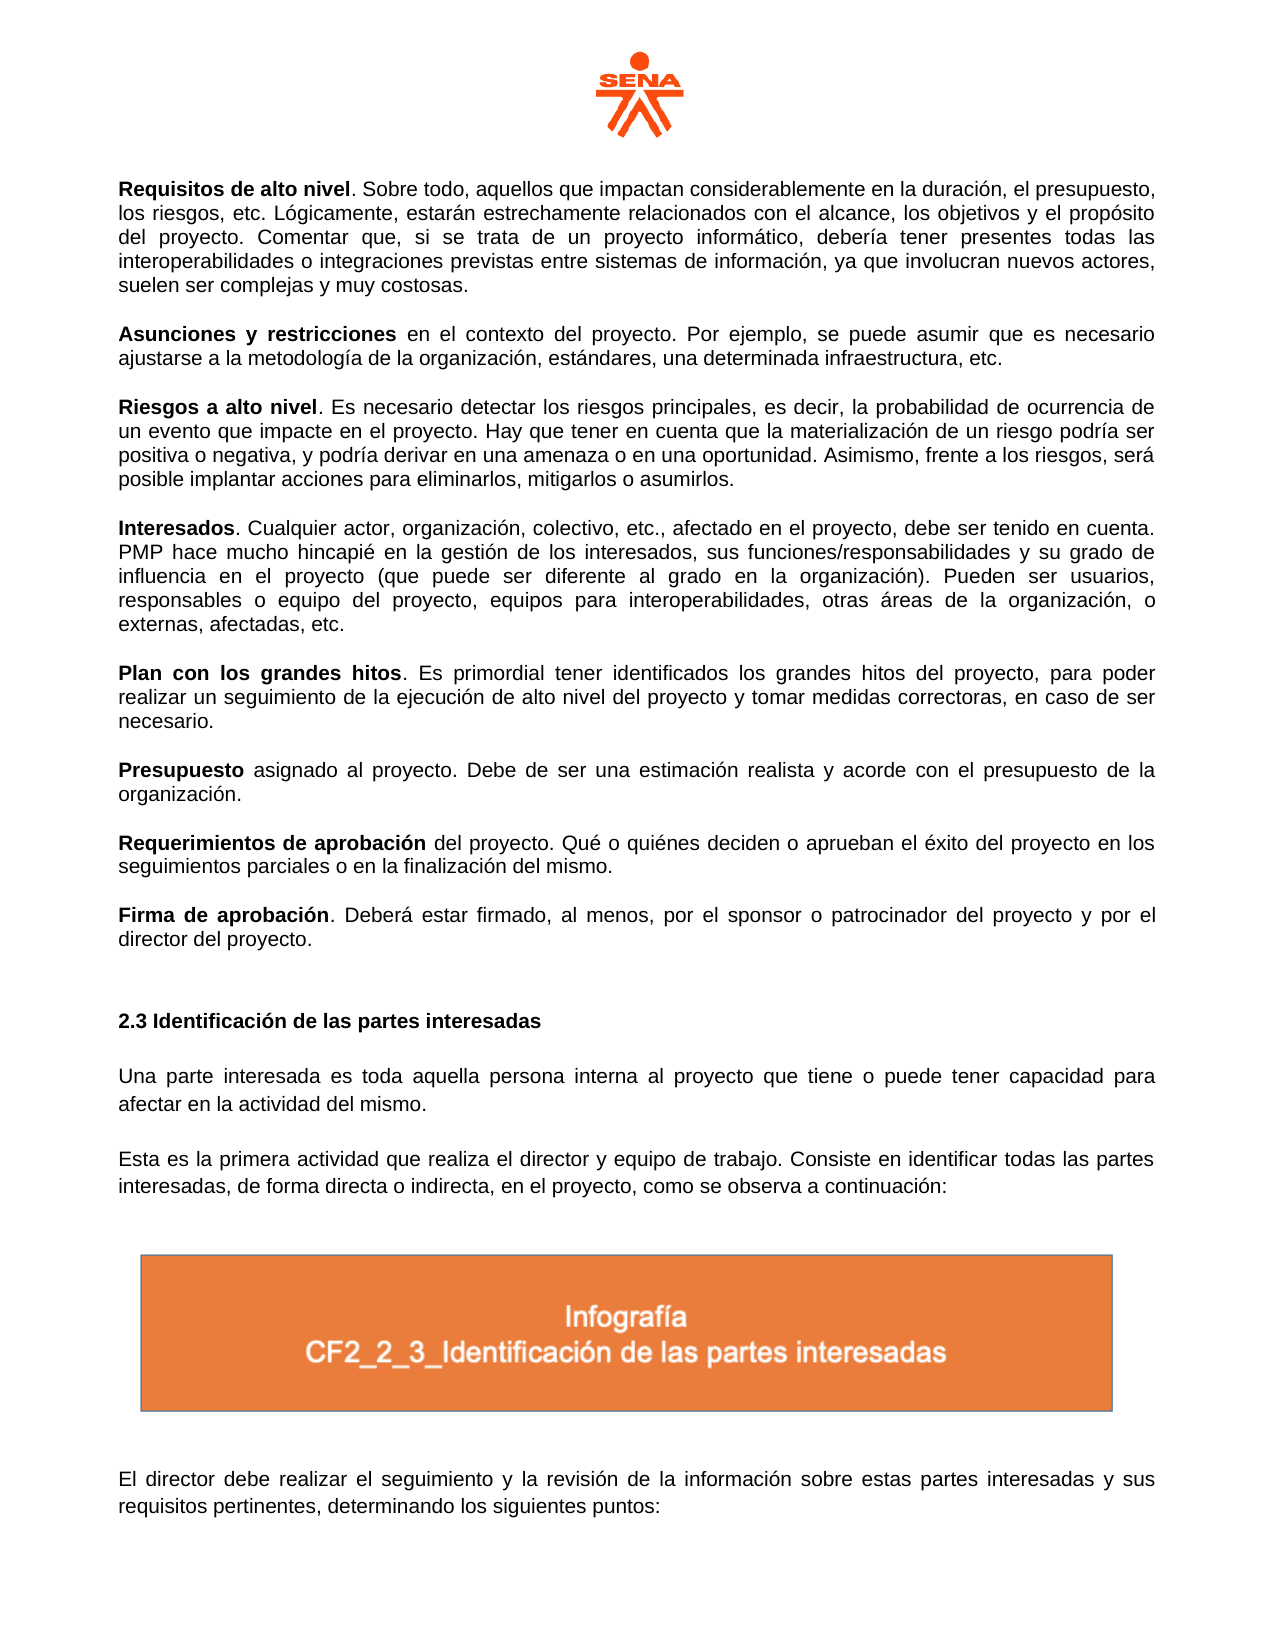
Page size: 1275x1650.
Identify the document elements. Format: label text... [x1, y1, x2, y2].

text 2.3 Identificación de las partes interesadas [118, 1009, 1157, 1033]
text Firma de aprobación. Deberá estar firmado, al menos, por el sponsor o patrocinador del proyecto y por el director del proyecto. [118, 903, 1157, 951]
text El director debe realizar el seguimiento y la revisión de la información sobre estas partes interesadas y sus requisitos pertinentes, determinando los siguientes puntos: [118, 1466, 1157, 1518]
picture [118, 1228, 1157, 1436]
text Riesgos a alto nivel. Es necesario detectar los riesgos principales, es decir, la probabilidad de ocurrencia de un evento que impacte en el proyecto. Hay que tener en cuenta que la materialización de un riesgo podría ser positiva o negativa, y podría derivar en una amenaza o en una oportunidad. Asimismo, frente a los riesgos, será posible implantar acciones para eliminarlos, mitigarlos o asumirlos. [118, 395, 1157, 491]
picture [585, 48, 690, 142]
text Requerimientos de aprobación del proyecto. Qué o quiénes deciden o aprueban el éxito del proyecto en los seguimientos parciales o en la finalización del mismo. [118, 830, 1157, 878]
text Interesados. Cualquier actor, organización, colectivo, etc., afectado en el proyecto, debe ser tenido en cuenta. PMP hace mucho hincapié en la gestión de los interesados, sus funciones/responsabilidades y su grado de influencia en el proyecto (que puede ser diferente al grado en la organización). Pueden ser usuarios, responsables o equipo del proyecto, equipos para interoperabilidades, otras áreas de la organización, o externas, afectadas, etc. [118, 516, 1157, 636]
text Asunciones y restricciones en el contexto del proyecto. Por ejemplo, se puede asumir que es necesario ajustarse a la metodología de la organización, estándares, una determinada infraestructura, etc. [118, 322, 1157, 370]
text Presupuesto asignado al proyecto. Debe de ser una estimación realista y acorde con el presupuesto de la organización. [118, 757, 1157, 805]
text Requisitos de alto nivel. Sobre todo, aquellos que impactan considerablemente en la duración, el presupuesto, los riesgos, etc. Lógicamente, estarán estrechamente relacionados con el alcance, los objetivos y el propósito del proyecto. Comentar que, si se trata de un proyecto informático, debería tener presentes todas las interoperabilidades o integraciones previstas entre sistemas de información, ya que involucran nuevos actores, suelen ser complejas y muy costosas. [118, 177, 1157, 297]
text Una parte interesada es toda aquella persona interna al proyecto que tiene o puede tener capacidad para afectar en la actividad del mismo. [118, 1064, 1157, 1115]
text Esta es la primera actividad que realiza el director y equipo de trabajo. Consiste en identificar todas las partes interesadas, de forma directa o indirecta, en el proyecto, como se observa a continuación: [118, 1146, 1157, 1198]
text Plan con los grandes hitos. Es primordial tener identificados los grandes hitos del proyecto, para poder realizar un seguimiento de la ejecución de alto nivel del proyecto y tomar medidas correctoras, en caso de ser necesario. [118, 661, 1157, 732]
